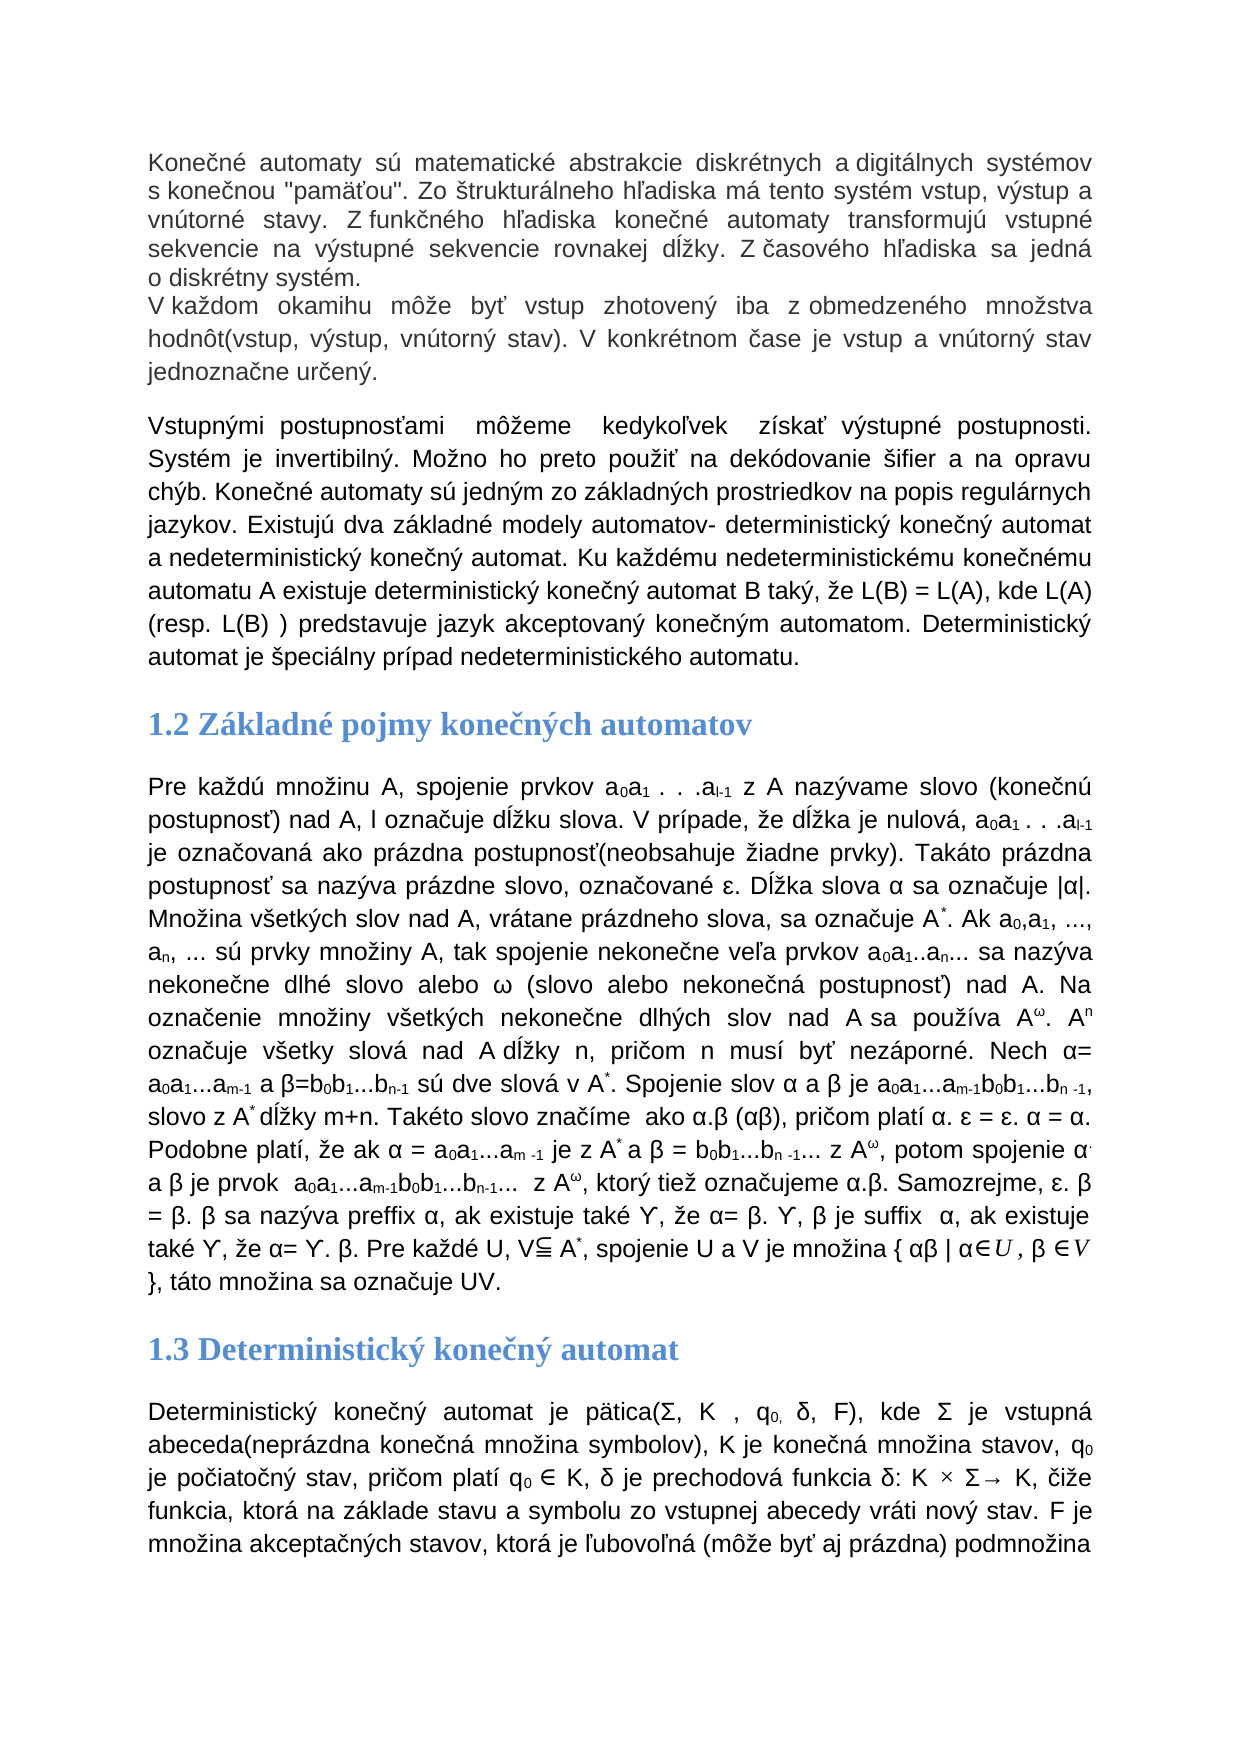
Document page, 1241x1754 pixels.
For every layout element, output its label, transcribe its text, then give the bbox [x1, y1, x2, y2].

subtitle 1.3 Deterministický konečný automat [148, 1329, 1093, 1368]
text Vstupnými postupnosťami môžeme kedykoľvek získať výstupné postupnosti. Systém je invertibilný. Možno ho preto použiť na dekódovanie šifier a na opravu chýb. Konečné automaty sú jedným zo základných prostriedkov na popis regulárnych jazykov. Existujú dva základné modely automatov- deterministický konečný automat a nedeterministický konečný automat. Ku každému nedeterministickému konečnému automatu A existuje deterministický konečný automat B taký, že L(B) = L(A), kde L(A)(resp. L(B) ) predstavuje jazyk akceptovaný konečným automatom. Deterministický automat je špeciálny prípad nedeterministického automatu. [148, 411, 1093, 671]
text Pre každú množinu A, spojenie prvkov a0a1 . . .al-1 z A nazývame slovo (konečnú postupnosť) nad A, l označuje dĺžku slova. V prípade, že dĺžka je nulová, a0a1 . . .al-1 je označovaná ako prázdna postupnosť(neobsahuje žiadne prvky). Takáto prázdna postupnosť sa nazýva prázdne slovo, označované ԑ. Dĺžka slova α sa označuje |α|. Množina všetkých slov nad A, vrátane prázdneho slova, sa označuje A*. Ak a0,a1, ..., an, ... sú prvky množiny A, tak spojenie nekonečne veľa prvkov a0a1..an... sa nazýva nekonečne dlhé slovo alebo ω (slovo alebo nekonečná postupnosť) nad A. Na označenie množiny všetkých nekonečne dlhých slov nad A sa používa Aω. An označuje všetky slová nad A dĺžky n, pričom n musí byť nezáporné. Nech α= a0a1...am-1 a β=b0b1...bn-1 sú dve slová v A*. Spojenie slov α a β je a0a1...am-1b0b1...bn -1, slovo z A* dĺžky m+n. Takéto slovo značíme ako α.β (αβ), pričom platí α. ԑ = ԑ. α = α. Podobne platí, že ak α = a0a1...am -1 je z A* a β = b0b1...bn -1... z Aω, potom spojenie α. a β je prvok a0a1...am-1b0b1...bn-1... z Aω, ktorý tiež označujeme α.β. Samozrejme, ԑ. β = β. β sa nazýva preffix α, ak existuje také ϒ, že α= β. ϒ, β je suffix α, ak existuje také ϒ, že α= ϒ. β. Pre každé U, V A*, spojenie U a V je množina { αβ | α β }, táto množina sa označuje UV. [148, 772, 1093, 1296]
text V každom okamihu môže byť vstup zhotovený iba z obmedzeného množstva hodnôt(vstup, výstup, vnútorný stav). V konkrétnom čase je vstup a vnútorný stav jednoznačne určený. [148, 291, 1093, 386]
subtitle 1.2 Základné pojmy konečných automatov [148, 704, 1093, 743]
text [148, 1397, 1093, 1558]
text Konečné automaty sú matematické abstrakcie diskrétnych a digitálnych systémov s konečnou "pamäťou". Zo štrukturálneho hľadiska má tento systém vstup, výstup a vnútorné stavy. Z funkčného hľadiska konečné automaty transformujú vstupné sekvencie na výstupné sekvencie rovnakej dĺžky. Z časového hľadiska sa jedná o diskrétny systém. [148, 148, 1093, 291]
